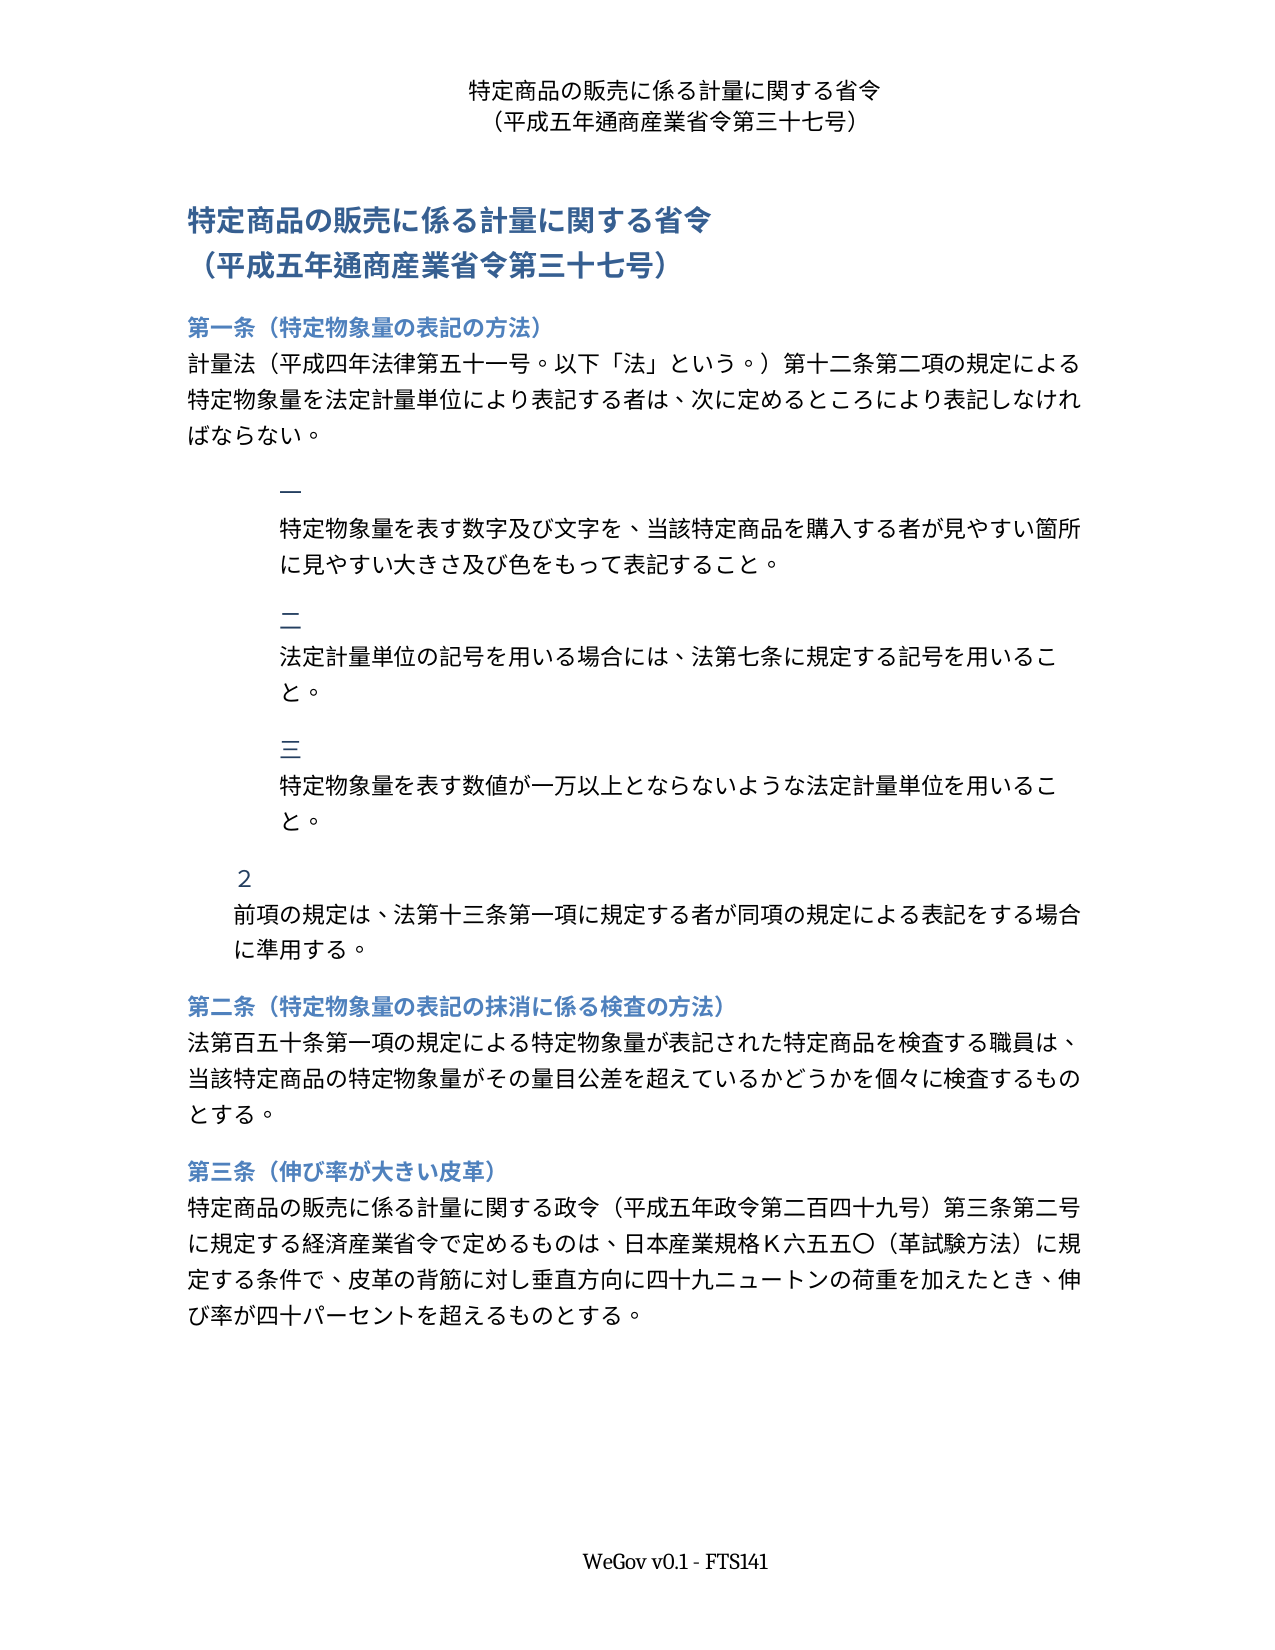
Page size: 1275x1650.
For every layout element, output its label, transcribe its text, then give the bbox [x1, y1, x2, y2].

text 法第百五十条第一項の規定による特定物象量が表記された特定商品を検査する職員は、当該特定商品の特定物象量がその量目公差を超えているかどうかを個々に検査するものとする。 [187, 1027, 1087, 1130]
text 特定物象量を表す数字及び文字を、当該特定商品を購入する者が見やすい箇所に見やすい大きさ及び色をもって表記すること。 [279, 513, 1087, 580]
subtitle 一 [279, 477, 1087, 508]
subtitle 三 [279, 734, 1087, 765]
subtitle 第二条（特定物象量の表記の抹消に係る検査の方法） [187, 991, 1087, 1022]
text 法定計量単位の記号を用いる場合には、法第七条に規定する記号を用いること。 [279, 641, 1087, 708]
text 計量法（平成四年法律第五十一号。以下「法」という。）第十二条第二項の規定による特定物象量を法定計量単位により表記する者は、次に定めるところにより表記しなければならない。 [187, 348, 1087, 451]
text 特定物象量を表す数値が一万以上とならないような法定計量単位を用いること。 [279, 770, 1087, 837]
subtitle 第一条（特定物象量の表記の方法） [187, 312, 1087, 343]
text 前項の規定は、法第十三条第一項に規定する者が同項の規定による表記をする場合に準用する。 [233, 898, 1087, 966]
text 特定商品の販売に係る計量に関する政令（平成五年政令第二百四十九号）第三条第二号に規定する経済産業省令で定めるものは、日本産業規格Ｋ六五五〇（革試験方法）に規定する条件で、皮革の背筋に対し垂直方向に四十九ニュートンの荷重を加えたとき、伸び率が四十パーセントを超えるものとする。 [187, 1192, 1087, 1331]
subtitle ２ [233, 863, 1087, 894]
subtitle 特定商品の販売に係る計量に関する省令 （平成五年通商産業省令第三十七号） [187, 200, 1087, 285]
subtitle 二 [279, 605, 1087, 637]
subtitle 第三条（伸び率が大きい皮革） [187, 1156, 1087, 1187]
